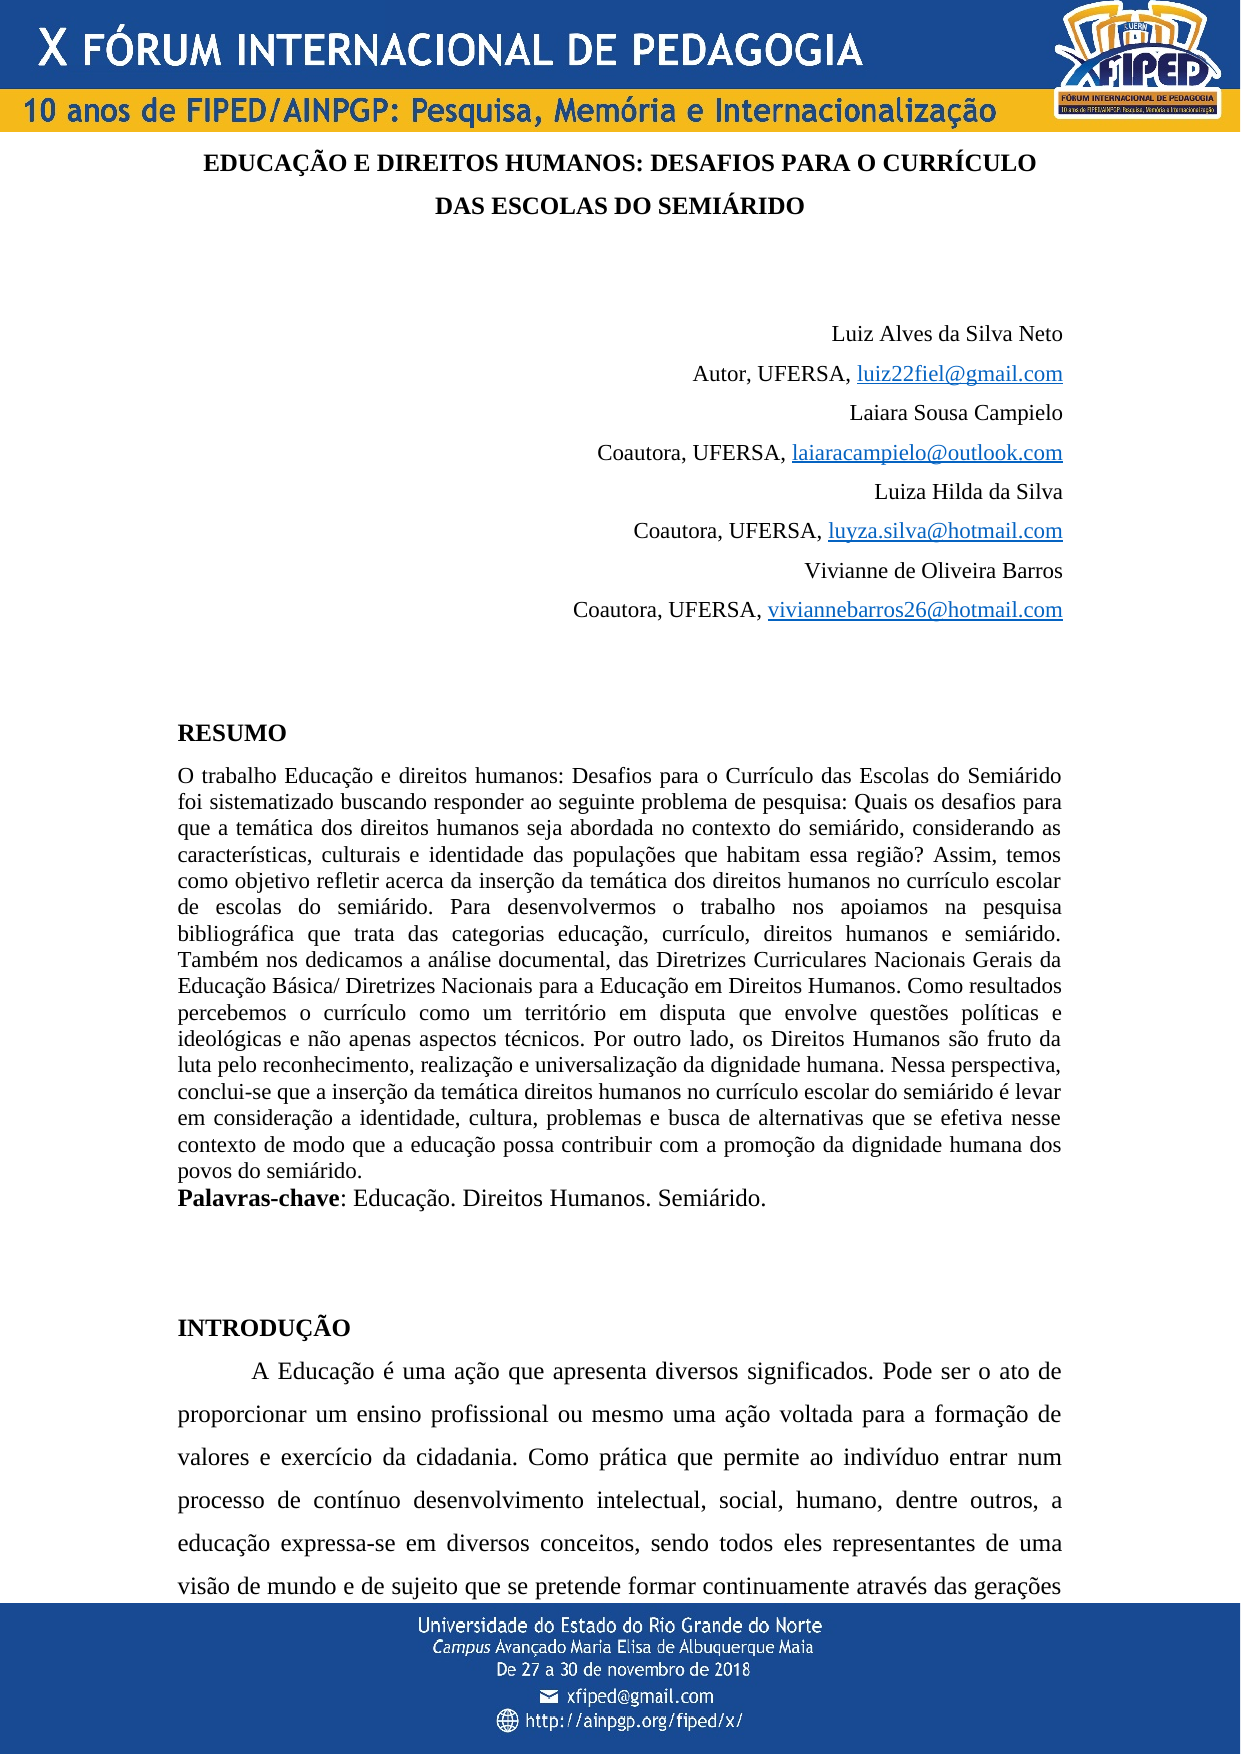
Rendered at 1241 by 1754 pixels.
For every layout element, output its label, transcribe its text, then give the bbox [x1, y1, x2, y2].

text Coautora, UFERSA, viviannebarros26@hotmail.com [177, 596, 1063, 623]
text Laiara Sousa Campielo [177, 399, 1063, 425]
text Autor, UFERSA, luiz22fiel@gmail.com [177, 359, 1063, 386]
text Luiz Alves da Silva Neto [177, 320, 1063, 346]
text RESUMO [177, 718, 1063, 747]
text EDUCAÇÃO E DIREITOS HUMANOS: DESAFIOS PARA O CURRÍCULO DAS ESCOLAS DO SEMIÁRIDO [177, 148, 1063, 219]
text INTRODUÇÃO [177, 1313, 1063, 1341]
text Coautora, UFERSA, laiaracampielo@outlook.com [177, 438, 1063, 465]
text Luiza Hilda da Silva [177, 478, 1063, 504]
text Palavras-chave: Educação. Direitos Humanos. Semiárido. [177, 1183, 1063, 1212]
picture [0, 1603, 1241, 1754]
text Vivianne de Oliveira Barros [177, 557, 1063, 583]
text O trabalho Educação e direitos humanos: Desafios para o Currículo das Escolas do Semiárido foi sistematizado buscando responder ao seguinte problema de pesquisa: Quais os desafios para que a temática dos direitos humanos seja abordada no contexto do semiárido, considerando as características, culturais e identidade das populações que habitam essa região? Assim, temos como objetivo refletir acerca da inserção da temática dos direitos humanos no currículo escolar de escolas do semiárido. Para desenvolvermos o trabalho nos apoiamos na pesquisa bibliográfica que trata das categorias educação, currículo, direitos humanos e semiárido. Também nos dedicamos a análise documental, das Diretrizes Curriculares Nacionais Gerais da Educação Básica/ Diretrizes Nacionais para a Educação em Direitos Humanos. Como resultados percebemos o currículo como um território em disputa que envolve questões políticas e ideológicas e não apenas aspectos técnicos. Por outro lado, os Direitos Humanos são fruto da luta pelo reconhecimento, realização e universalização da dignidade humana. Nessa perspectiva, conclui-se que a inserção da temática direitos humanos no currículo escolar do semiárido é levar em consideração a identidade, cultura, problemas e busca de alternativas que se efetiva nesse contexto de modo que a educação possa contribuir com a promoção da dignidade humana dos povos do semiárido. [177, 762, 1063, 1183]
text Coautora, UFERSA, luyza.silva@hotmail.com [177, 517, 1063, 544]
picture [0, 0, 1241, 132]
